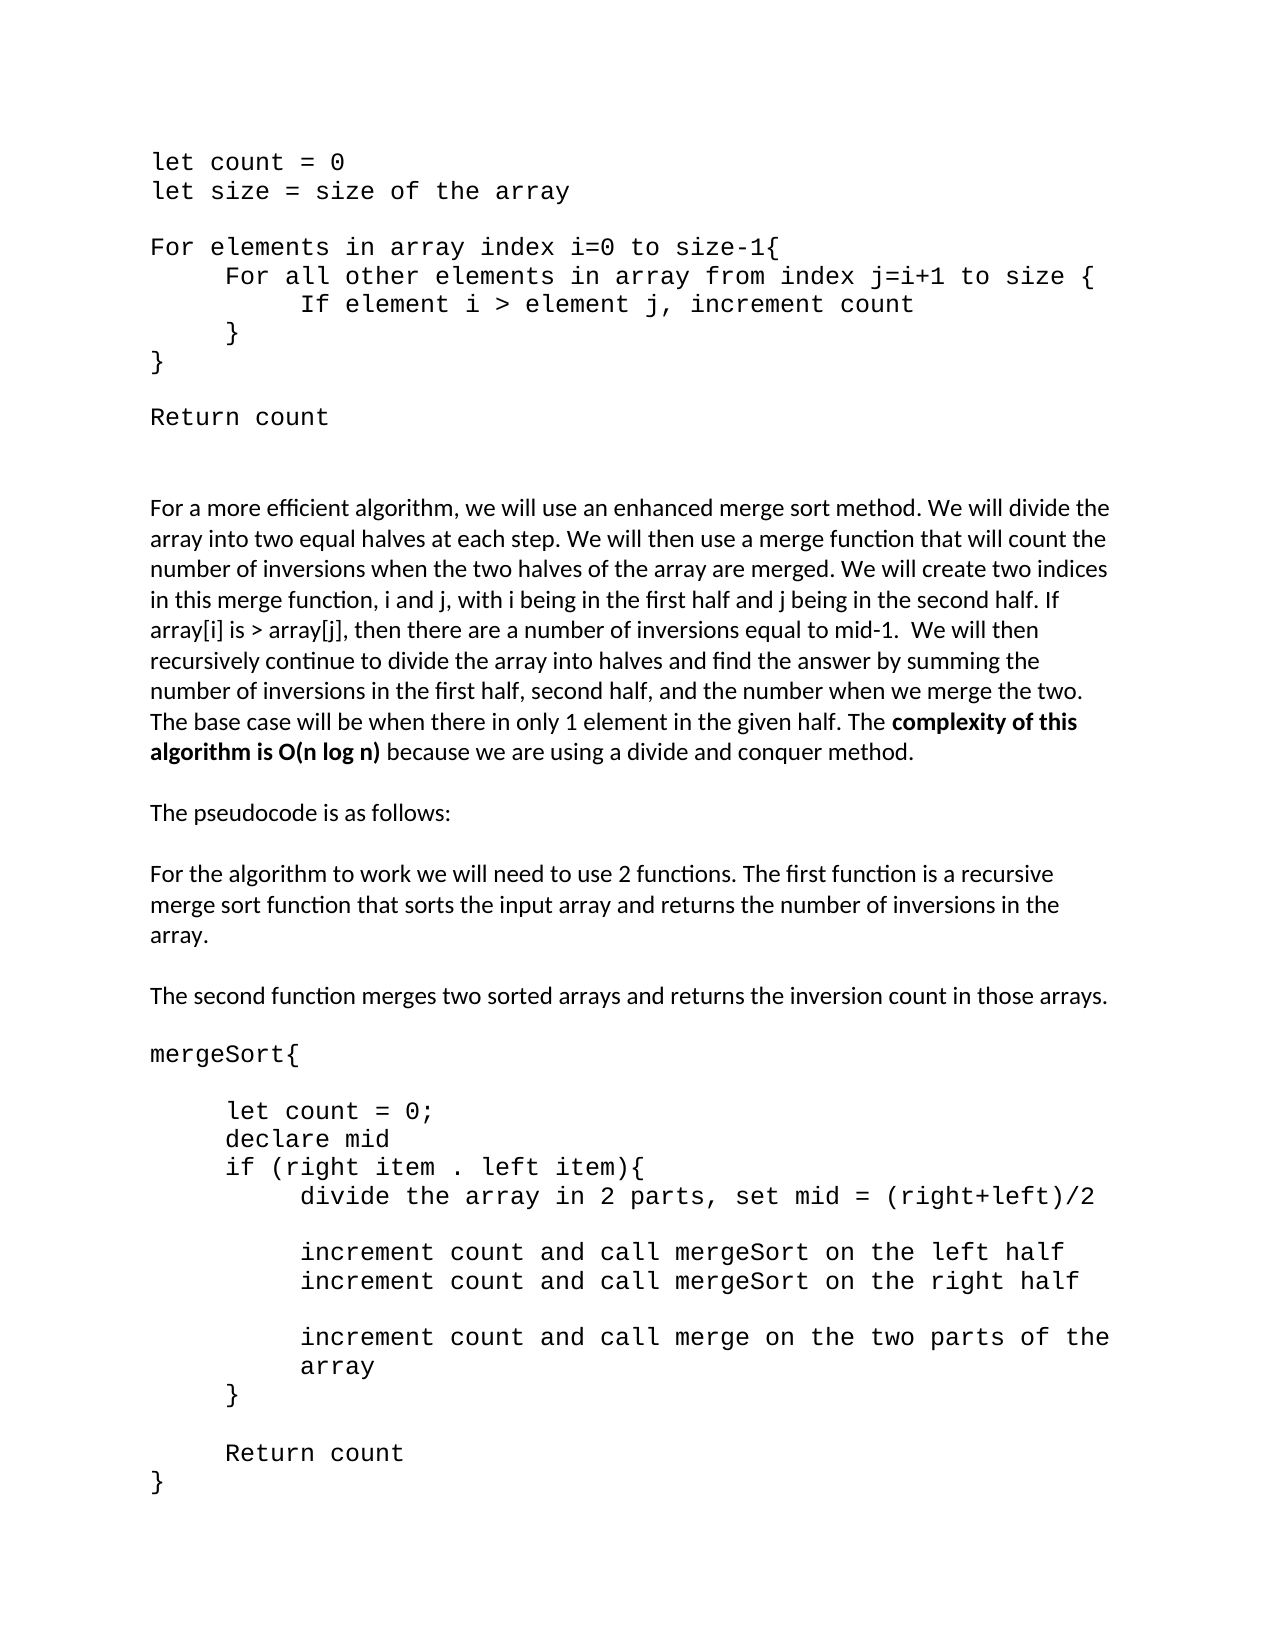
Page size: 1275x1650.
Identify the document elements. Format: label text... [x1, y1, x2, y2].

text For elements in array index i=0 to size-1{ [150, 235, 1125, 263]
text let count = 0 [150, 150, 1125, 178]
text For all other elements in array from index j=i+1 to size { [150, 263, 1125, 292]
text if (right item . left item){ [150, 1155, 1125, 1183]
text The pseudocode is as follows: [150, 797, 1125, 828]
text } [150, 1382, 1125, 1410]
text Return count [150, 405, 1125, 433]
text For a more efficient algorithm, we will use an enhanced merge sort method. We will divide the array into two equal halves at each step. We will then use a merge function that will count the number of inversions when the two halves of the array are merged. We will create two indices in this merge function, i and j, with i being in the first half and j being in the second half. If array[i] is > array[j], then there are a number of inversions equal to mid-1. We will then recursively continue to divide the array into halves and find the answer by summing the number of inversions in the first half, second half, and the number when we merge the two. The base case will be when there in only 1 element in the given half. The complexity of this algorithm is O(n log n) because we are using a divide and conquer method. [150, 492, 1125, 767]
text divide the array in 2 parts, set mid = (right+left)/2 [150, 1183, 1125, 1212]
text } [150, 348, 1125, 377]
text increment count and call mergeSort on the left half [150, 1240, 1125, 1268]
text If element i > element j, increment count [150, 292, 1125, 320]
text increment count and call merge on the two parts of the array [225, 1325, 1125, 1382]
text The second function merges two sorted arrays and returns the inversion count in those arrays. [150, 981, 1125, 1011]
text mergeSort{ [150, 1042, 1125, 1070]
text } [150, 1469, 1125, 1497]
text let size = size of the array [150, 178, 1125, 207]
text increment count and call mergeSort on the right half [150, 1268, 1125, 1297]
text let count = 0; [150, 1098, 1125, 1127]
text declare mid [150, 1127, 1125, 1155]
text Return count [150, 1440, 1125, 1469]
text } [150, 320, 1125, 348]
text For the algorithm to work we will need to use 2 functions. The first function is a recursive merge sort function that sorts the input array and returns the number of inversions in the array. [150, 858, 1125, 950]
